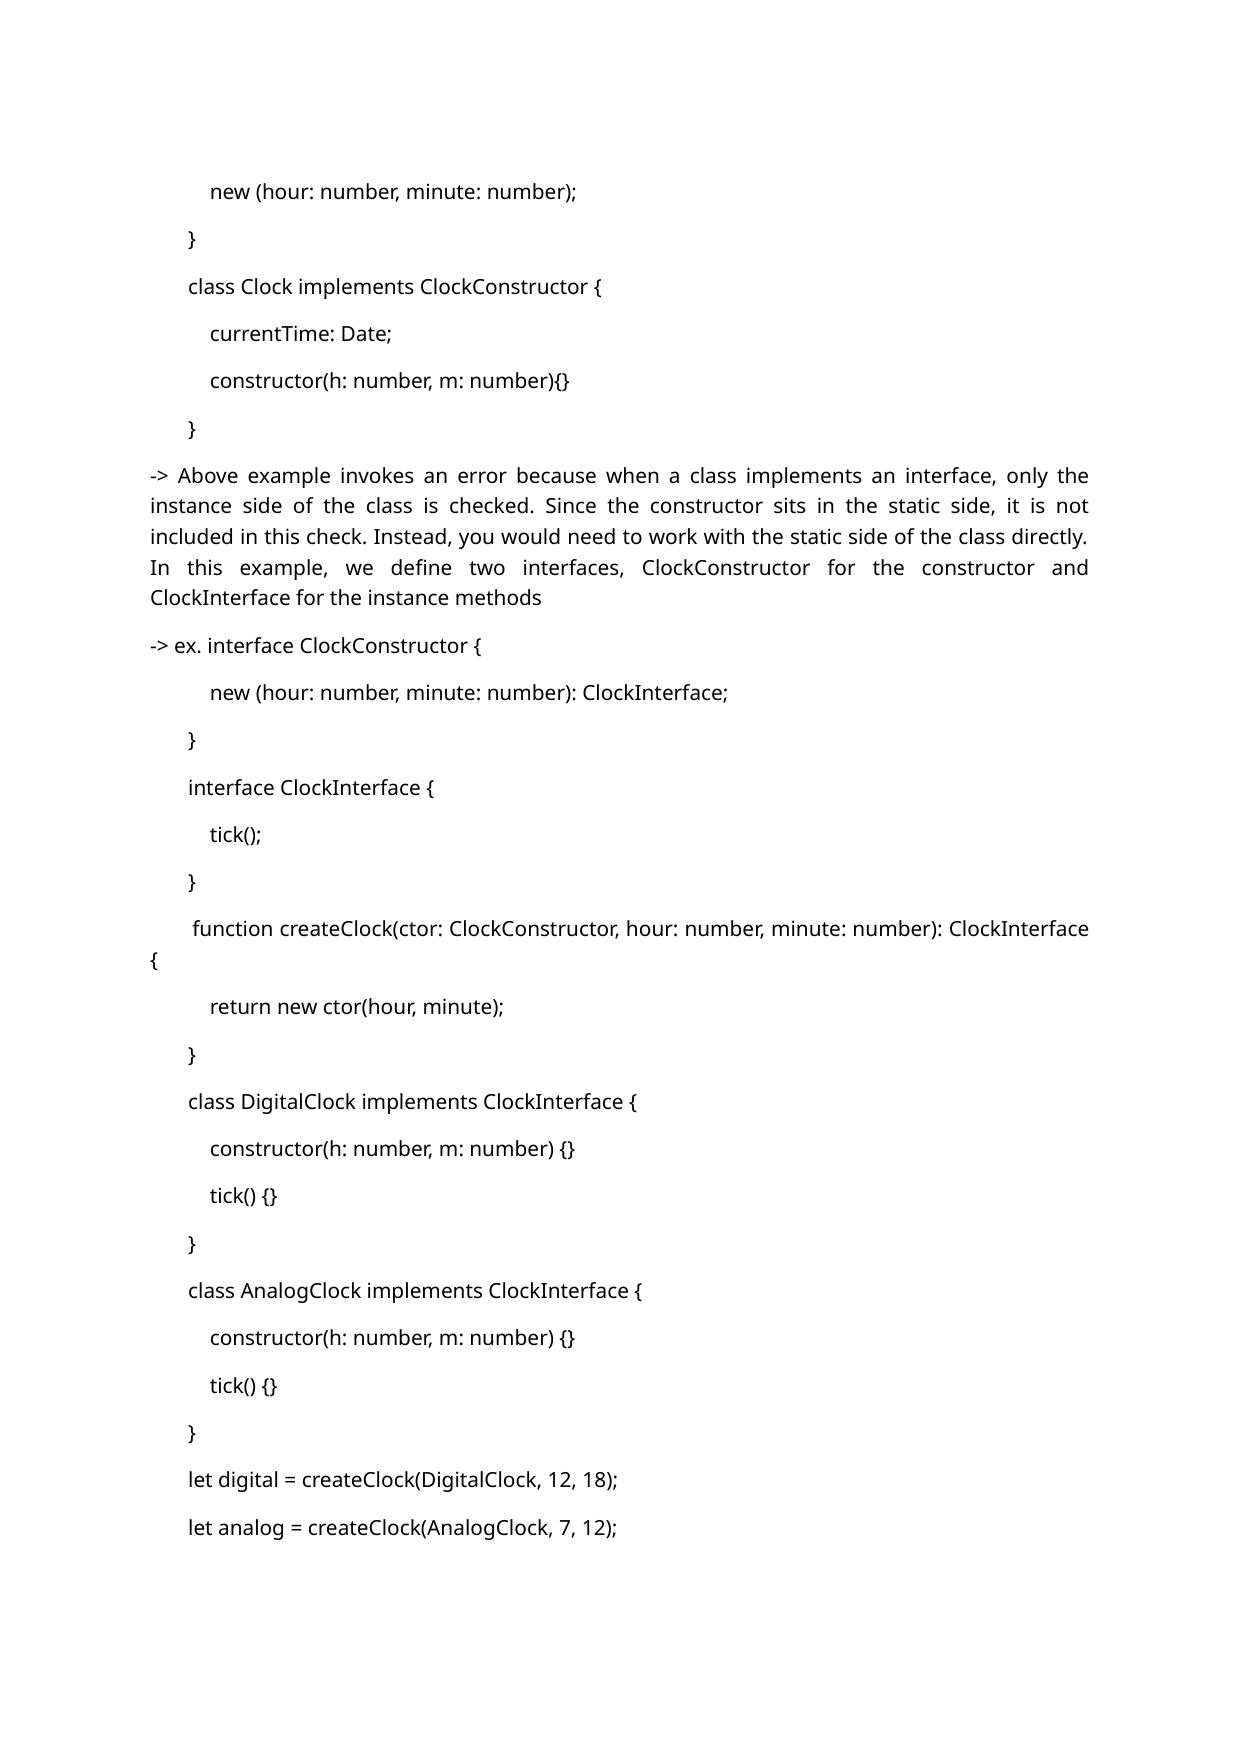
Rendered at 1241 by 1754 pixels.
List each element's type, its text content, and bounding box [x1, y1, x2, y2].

text } [150, 414, 1090, 442]
text new (hour: number, minute: number); [150, 177, 1090, 206]
text let analog = createClock(AnalogClock, 7, 12); [150, 1513, 1090, 1541]
text } [150, 1418, 1090, 1446]
text } [150, 224, 1090, 253]
text interface ClockInterface { [150, 773, 1090, 801]
text -> Above example invokes an error because when a class implements an interface, only the instance side of the class is checked. Since the constructor sits in the static side, it is not included in this check. Instead, you would need to work with the static side of the class directly. In this example, we define two interfaces, ClockConstructor for the constructor and ClockInterface for the instance methods [150, 461, 1090, 612]
text -> ex. interface ClockConstructor { [150, 631, 1090, 659]
text tick(); [150, 820, 1090, 848]
text class Clock implements ClockConstructor { [150, 272, 1090, 300]
text constructor(h: number, m: number) {} [150, 1134, 1090, 1163]
text tick() {} [150, 1182, 1090, 1210]
text new (hour: number, minute: number): ClockInterface; [150, 678, 1090, 706]
text } [150, 867, 1090, 896]
text } [150, 725, 1090, 754]
text function createClock(ctor: ClockConstructor, hour: number, minute: number): ClockInterface { [150, 914, 1090, 973]
text } [150, 1229, 1090, 1257]
text let digital = createClock(DigitalClock, 12, 18); [150, 1465, 1090, 1494]
text constructor(h: number, m: number){} [150, 366, 1090, 395]
text } [150, 1040, 1090, 1068]
text class AnalogClock implements ClockInterface { [150, 1276, 1090, 1304]
text tick() {} [150, 1371, 1090, 1399]
text class DigitalClock implements ClockInterface { [150, 1087, 1090, 1115]
text return new ctor(hour, minute); [150, 992, 1090, 1021]
text currentTime: Date; [150, 319, 1090, 347]
text constructor(h: number, m: number) {} [150, 1323, 1090, 1352]
